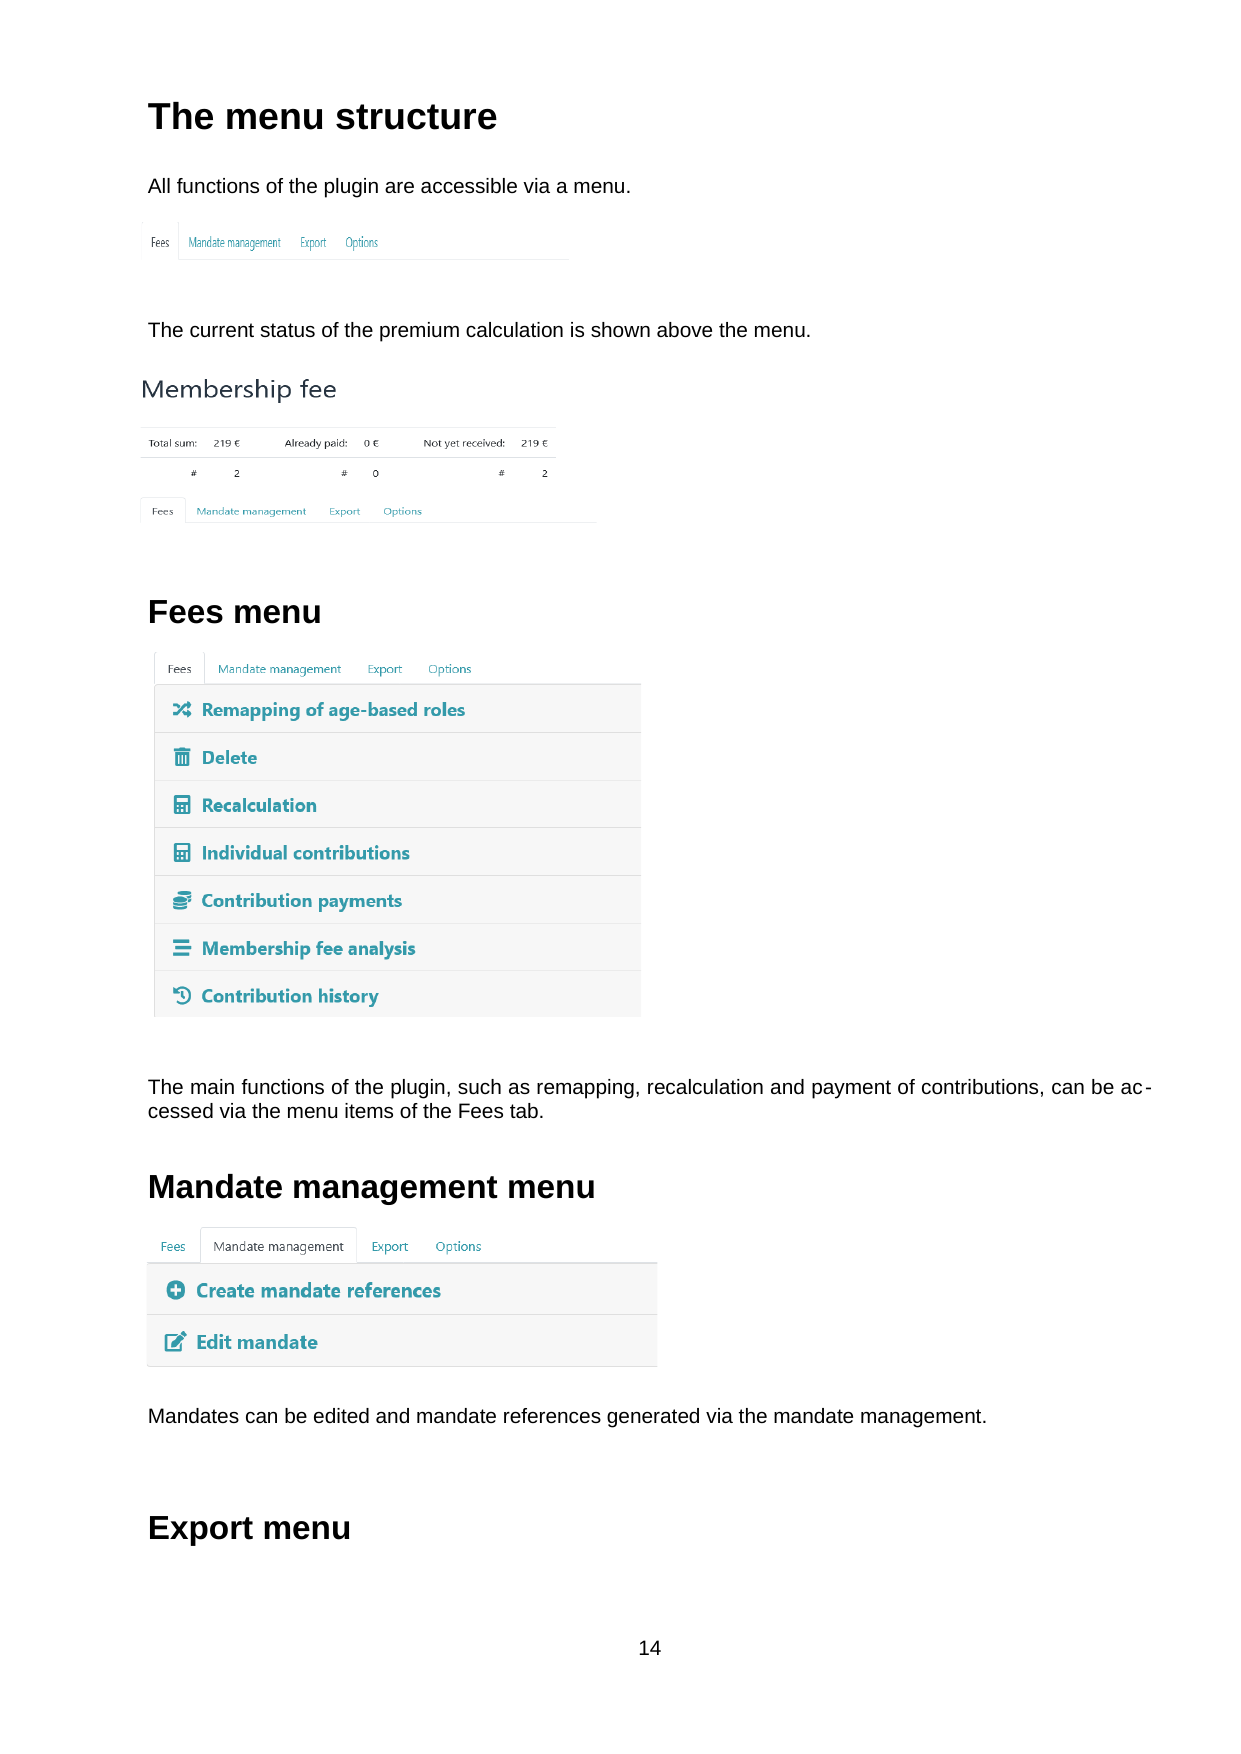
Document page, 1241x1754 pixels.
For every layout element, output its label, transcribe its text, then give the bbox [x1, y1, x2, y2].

subtitle Mandate management menu [148, 1167, 1152, 1206]
subtitle Export menu [148, 1508, 1152, 1546]
picture [141, 222, 569, 260]
list All functions of the plugin are accessible via a menu. [148, 174, 1152, 198]
list The main functions of the plugin, such as remapping, recalculation and payment of contributions, can be accessed via the menu items of the Fees tab. [148, 1075, 1152, 1123]
picture [140, 372, 597, 523]
list Mandates can be edited and mandate references generated via the mandate management. [148, 1404, 1152, 1428]
picture [154, 652, 642, 1017]
subtitle Fees menu [148, 592, 1152, 630]
picture [146, 1227, 658, 1368]
list The current status of the premium calculation is shown above the menu. [148, 318, 1152, 342]
subtitle The menu structure [148, 94, 1152, 138]
